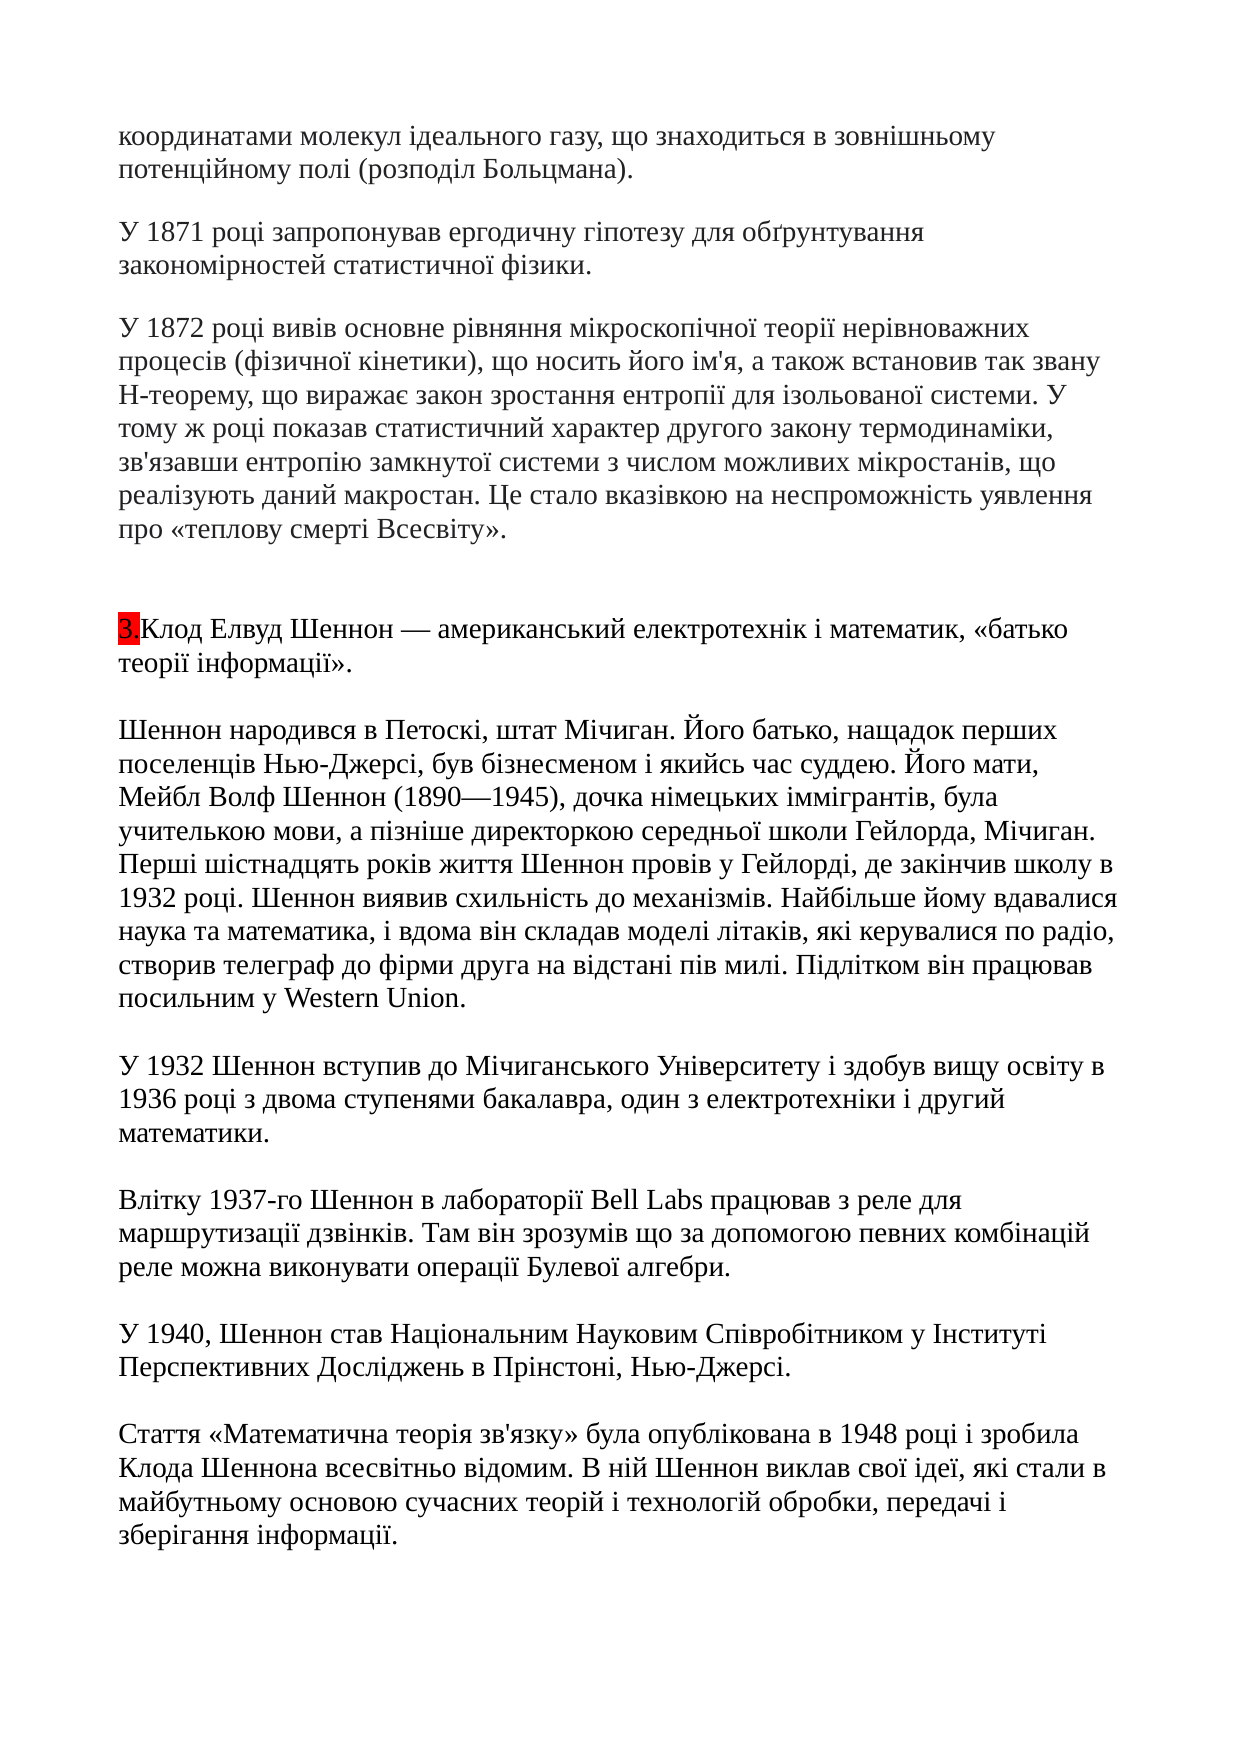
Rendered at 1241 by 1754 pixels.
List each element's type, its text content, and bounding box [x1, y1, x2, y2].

text 3.Клод Елвуд Шеннон — американський електротехнік і математик, «батько теорії інформації». [118, 612, 1122, 679]
text Влітку 1937-го Шеннон в лабораторії Bell Labs працював з реле для маршрутизації дзвінків. Там він зрозумів що за допомогою певних комбінацій реле можна виконувати операції Булевої алгебри. [118, 1182, 1122, 1282]
text У 1871 році запропонував ергодичну гіпотезу для обґрунтування закономірностей статистичної фізики. [118, 214, 1122, 281]
text У 1932 Шеннон вступив до Мічиганського Університету і здобув вищу освіту в 1936 році з двома ступенями бакалавра, один з електротехніки і другий математики. [118, 1048, 1122, 1148]
text У 1872 році вивів основне рівняння мікроскопічної теорії нерівноважних процесів (фізичної кінетики), що носить його ім'я, а також встановив так звану H-теорему, що виражає закон зростання ентропії для ізольованої системи. У тому ж році показав статистичний характер другого закону термодинаміки, зв'язавши ентропію замкнутої системи з числом можливих мікростанів, що реалізують даний макростан. Це стало вказівкою на неспроможність уявлення про «теплову смерті Всесвіту». [118, 310, 1122, 544]
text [118, 118, 1122, 185]
text У 1940, Шеннон став Національним Науковим Співробітником у Інституті Перспективних Досліджень в Прінстоні, Нью-Джерсі. [118, 1316, 1122, 1383]
text Шеннон народився в Петоскі, штат Мічиган. Його батько, нащадок перших поселенців Нью-Джерсі, був бізнесменом і якийсь час суддею. Його мати, Мейбл Волф Шеннон (1890—1945), дочка німецьких іммігрантів, була учителькою мови, а пізніше директоркою середньої школи Гейлорда, Мічиган. Перші шістнадцять років життя Шеннон провів у Гейлорді, де закінчив школу в 1932 році. Шеннон виявив схильність до механізмів. Найбільше йому вдавалися наука та математика, і вдома він складав моделі літаків, які керувалися по радіо, створив телеграф до фірми друга на відстані пів милі. Підлітком він працював посильним у Western Union. [118, 712, 1122, 1014]
text Стаття «Математична теорія зв'язку» була опублікована в 1948 році і зробила Клода Шеннона всесвітньо відомим. В ній Шеннон виклав свої ідеї, які стали в майбутньому основою сучасних теорій і технологій обробки, передачі і зберігання інформації. [118, 1417, 1122, 1551]
